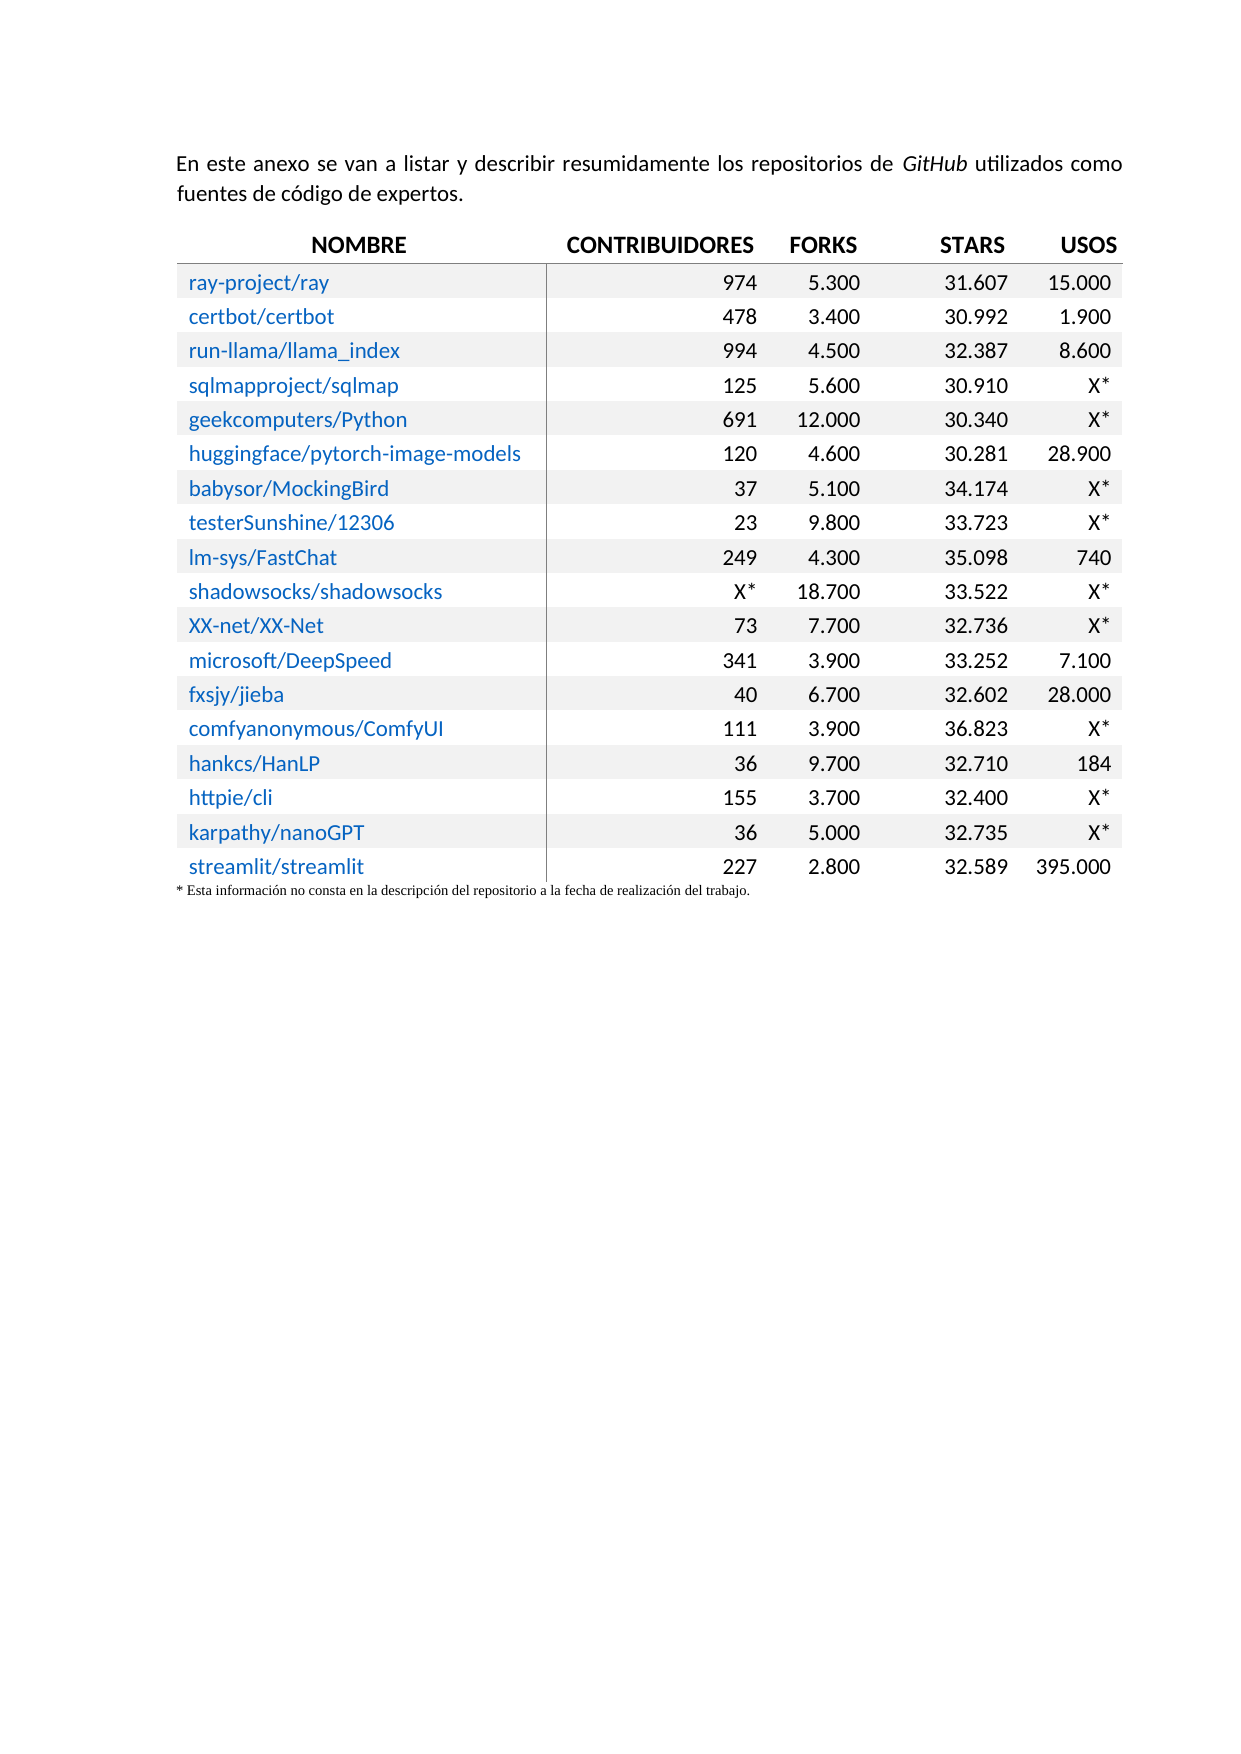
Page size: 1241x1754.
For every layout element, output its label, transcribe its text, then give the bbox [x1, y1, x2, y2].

table_cell X* [1036, 470, 1122, 504]
table_cell 5.000 [792, 814, 902, 848]
table_cell 30.340 [902, 401, 1036, 435]
table_cell 8.600 [1036, 332, 1122, 367]
table_cell 28.900 [1036, 435, 1122, 470]
table_cell 3.900 [792, 710, 902, 745]
table_header 974 [547, 264, 792, 298]
table_cell 994 [547, 332, 792, 367]
table_cell X* [547, 573, 792, 607]
table_cell 9.700 [792, 745, 902, 779]
table_cell X* [1036, 814, 1122, 848]
text * Esta información no consta en la descripción del repositorio a la fecha de realización del trabajo. [176, 882, 1123, 899]
table_cell 227 [547, 848, 792, 882]
table_cell 6.700 [792, 676, 902, 710]
table_cell 18.700 [792, 573, 902, 607]
table_cell certbot/certbot [177, 298, 546, 332]
table_cell 73 [547, 607, 792, 642]
table_cell 36 [547, 745, 792, 779]
table_cell 7.100 [1036, 642, 1122, 676]
table_cell 32.710 [902, 745, 1036, 779]
table_cell 4.300 [792, 539, 902, 573]
table_cell 36 [547, 814, 792, 848]
table_cell 30.281 [902, 435, 1036, 470]
table_header 31.607 [902, 264, 1036, 298]
table_cell 32.735 [902, 814, 1036, 848]
table_cell X* [1036, 573, 1122, 607]
table_cell 125 [547, 367, 792, 401]
table_cell babysor/MockingBird [177, 470, 546, 504]
table_cell 1.900 [1036, 298, 1122, 332]
table_cell 120 [547, 435, 792, 470]
table_cell 32.602 [902, 676, 1036, 710]
table_cell 341 [547, 642, 792, 676]
table_header 5.300 [792, 264, 902, 298]
table_cell 34.174 [902, 470, 1036, 504]
table_cell 37 [547, 470, 792, 504]
table_cell 5.600 [792, 367, 902, 401]
table_cell 30.992 [902, 298, 1036, 332]
table_cell 155 [547, 779, 792, 813]
table_cell 36.823 [902, 710, 1036, 745]
table_cell huggingface/pytorch-image-models [177, 435, 546, 470]
table_cell hankcs/HanLP [177, 745, 546, 779]
table_cell shadowsocks/shadowsocks [177, 573, 546, 607]
table_cell XX-net/XX-Net [177, 607, 546, 642]
table_cell streamlit/streamlit [177, 848, 546, 882]
table_cell lm-sys/FastChat [177, 539, 546, 573]
table_cell 691 [547, 401, 792, 435]
table_cell 2.800 [792, 848, 902, 882]
table_cell httpie/cli [177, 779, 546, 813]
table_cell 33.522 [902, 573, 1036, 607]
table_cell 740 [1036, 539, 1122, 573]
table_cell sqlmapproject/sqlmap [177, 367, 546, 401]
table_cell 3.700 [792, 779, 902, 813]
text NOMBRE CONTRIBUIDORES FORKS STARS USOS [177, 229, 1123, 260]
table_cell 249 [547, 539, 792, 573]
table_header 15.000 [1036, 264, 1122, 298]
table_cell 23 [547, 504, 792, 538]
table_cell 5.100 [792, 470, 902, 504]
table_cell 32.589 [902, 848, 1036, 882]
table_cell 33.252 [902, 642, 1036, 676]
table_cell X* [1036, 367, 1122, 401]
table_cell microsoft/DeepSpeed [177, 642, 546, 676]
table_cell 184 [1036, 745, 1122, 779]
table_header ray-project/ray [177, 264, 546, 298]
table_cell 32.736 [902, 607, 1036, 642]
table_cell 33.723 [902, 504, 1036, 538]
table_cell 7.700 [792, 607, 902, 642]
table_cell X* [1036, 401, 1122, 435]
table_cell 28.000 [1036, 676, 1122, 710]
text En este anexo se van a listar y describir resumidamente los repositorios de GitHub utilizados como fuentes de código de expertos. [176, 149, 1123, 207]
table_cell geekcomputers/Python [177, 401, 546, 435]
table_cell run-llama/llama_index [177, 332, 546, 367]
table_cell karpathy/nanoGPT [177, 814, 546, 848]
table_cell X* [1036, 710, 1122, 745]
table_cell 30.910 [902, 367, 1036, 401]
table_cell fxsjy/jieba [177, 676, 546, 710]
table_cell 32.387 [902, 332, 1036, 367]
table_cell X* [1036, 504, 1122, 538]
table_cell 111 [547, 710, 792, 745]
table_cell 3.400 [792, 298, 902, 332]
table_cell 4.600 [792, 435, 902, 470]
table_cell X* [1036, 779, 1122, 813]
table_cell 32.400 [902, 779, 1036, 813]
table_cell X* [1036, 607, 1122, 642]
table_cell 478 [547, 298, 792, 332]
table_cell 4.500 [792, 332, 902, 367]
table_cell comfyanonymous/ComfyUI [177, 710, 546, 745]
table_cell 40 [547, 676, 792, 710]
table_cell 12.000 [792, 401, 902, 435]
table_cell testerSunshine/12306 [177, 504, 546, 538]
table_cell 9.800 [792, 504, 902, 538]
table_cell 35.098 [902, 539, 1036, 573]
table_cell 395.000 [1036, 848, 1122, 882]
table_cell 3.900 [792, 642, 902, 676]
